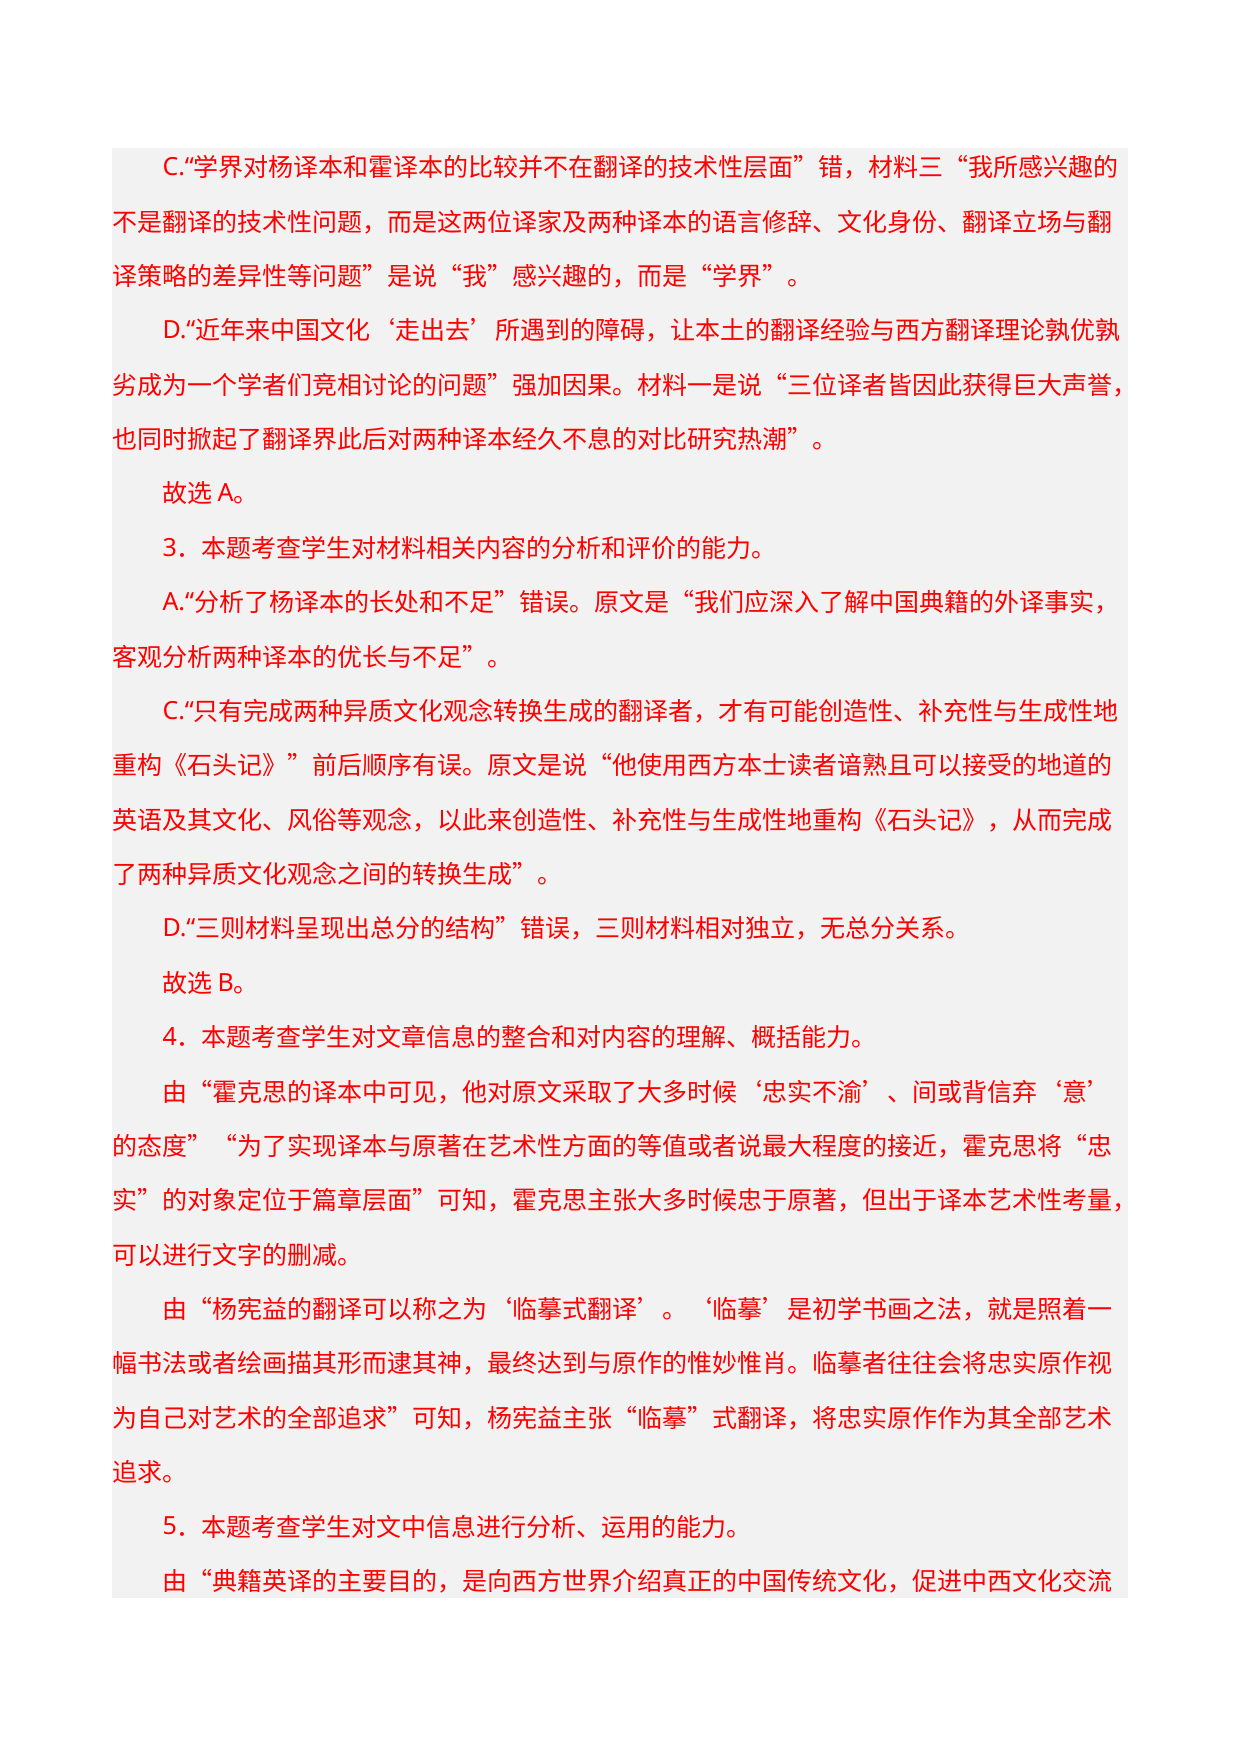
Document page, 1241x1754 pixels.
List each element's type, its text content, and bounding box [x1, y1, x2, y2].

text A.“分析了杨译本的长处和不足”错误。原文是“我们应深入了解中国典籍的外译事实，客观分析两种译本的优长与不足”。 [112, 583, 1128, 673]
text C.“只有完成两种异质文化观念转换生成的翻译者，才有可能创造性、补充性与生成性地重构《石头记》”前后顺序有误。原文是说“他使用西方本士读者谙熟且可以接受的地道的英语及其文化、风俗等观念，以此来创造性、补充性与生成性地重构《石头记》，从而完成了两种异质文化观念之间的转换生成”。 [112, 691, 1128, 891]
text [112, 1561, 1128, 1598]
text 由“杨宪益的翻译可以称之为‘临摹式翻译’。‘临摹’是初学书画之法，就是照着一幅书法或者绘画描其形而逮其神，最终达到与原作的惟妙惟肖。临摹者往往会将忠实原作视为自己对艺术的全部追求”可知，杨宪益主张“临摹”式翻译，将忠实原作作为其全部艺术追求。 [112, 1289, 1128, 1489]
text 故选B。 [112, 963, 1128, 999]
text D.“三则材料呈现出总分的结构”错误，三则材料相对独立，无总分关系。 [112, 909, 1128, 945]
text 4．本题考查学生对文章信息的整合和对内容的理解、概括能力。 [112, 1018, 1128, 1054]
text 3．本题考查学生对材料相关内容的分析和评价的能力。 [112, 528, 1128, 564]
text D.“近年来中国文化‘走出去’所遇到的障碍，让本土的翻译经验与西方翻译理论孰优孰劣成为一个学者们竞相讨论的问题”强加因果。材料一是说“三位译者皆因此获得巨大声誉，也同时掀起了翻译界此后对两种译本经久不息的对比研究热潮”。 [112, 311, 1128, 456]
text 5．本题考查学生对文中信息进行分析、运用的能力。 [112, 1507, 1128, 1543]
text 故选A。 [112, 474, 1128, 510]
text 由“霍克思的译本中可见，他对原文采取了大多时候‘忠实不渝’、间或背信弃‘意’的态度”“为了实现译本与原著在艺术性方面的等值或者说最大程度的接近，霍克思将“忠实”的对象定位于篇章层面”可知，霍克思主张大多时候忠于原著，但出于译本艺术性考量，可以进行文字的删减。 [112, 1072, 1128, 1271]
text C.“学界对杨译本和霍译本的比较并不在翻译的技术性层面”错，材料三“我所感兴趣的不是翻译的技术性问题，而是这两位译家及两种译本的语言修辞、文化身份、翻译立场与翻译策略的差异性等问题”是说“我”感兴趣的，而是“学界”。 [112, 148, 1128, 293]
